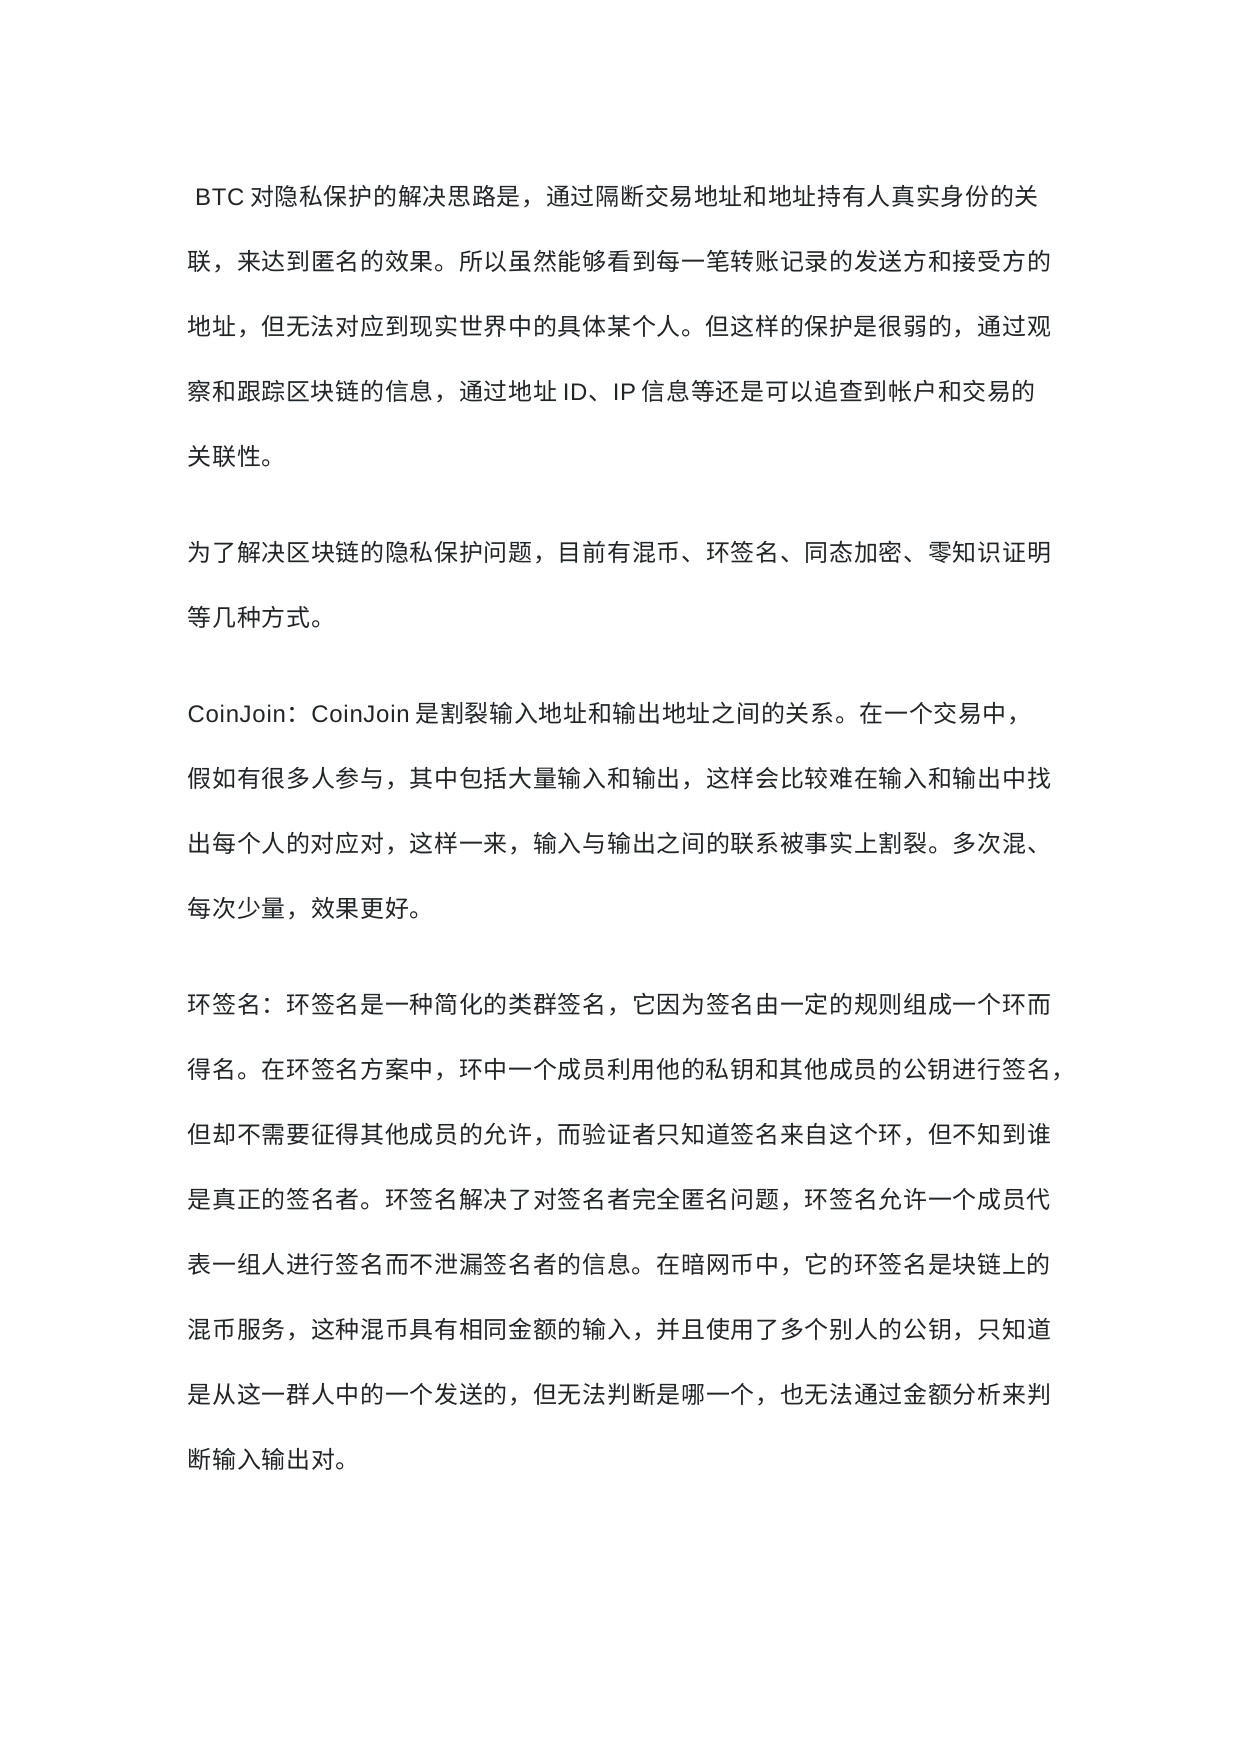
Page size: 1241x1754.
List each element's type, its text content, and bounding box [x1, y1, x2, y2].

text 环签名：环签名是一种简化的类群签名，它因为签名由一定的规则组成一个环而得名。在环签名方案中，环中一个成员利用他的私钥和其他成员的公钥进行签名，但却不需要征得其他成员的允许，而验证者只知道签名来自这个环，但不知到谁是真正的签名者。环签名解决了对签名者完全匿名问题，环签名允许一个成员代表一组人进行签名而不泄漏签名者的信息。在暗网币中，它的环签名是块链上的混币服务，这种混币具有相同金额的输入，并且使用了多个别人的公钥，只知道是从这一群人中的一个发送的，但无法判断是哪一个，也无法通过金额分析来判断输入输出对。 [187, 971, 1053, 1491]
text BTC对隐私保护的解决思路是，通过隔断交易地址和地址持有人真实身份的关联，来达到匿名的效果。所以虽然能够看到每一笔转账记录的发送方和接受方的地址，但无法对应到现实世界中的具体某个人。但这样的保护是很弱的，通过观察和跟踪区块链的信息，通过地址ID、IP信息等还是可以追查到帐户和交易的关联性。 [187, 162, 1053, 487]
text 为了解决区块链的隐私保护问题，目前有混币、环签名、同态加密、零知识证明等几种方式。 [187, 518, 1053, 648]
text CoinJoin：CoinJoin是割裂输入地址和输出地址之间的关系。在一个交易中，假如有很多人参与，其中包括大量输入和输出，这样会比较难在输入和输出中找出每个人的对应对，这样一来，输入与输出之间的联系被事实上割裂。多次混、每次少量，效果更好。 [187, 679, 1053, 939]
